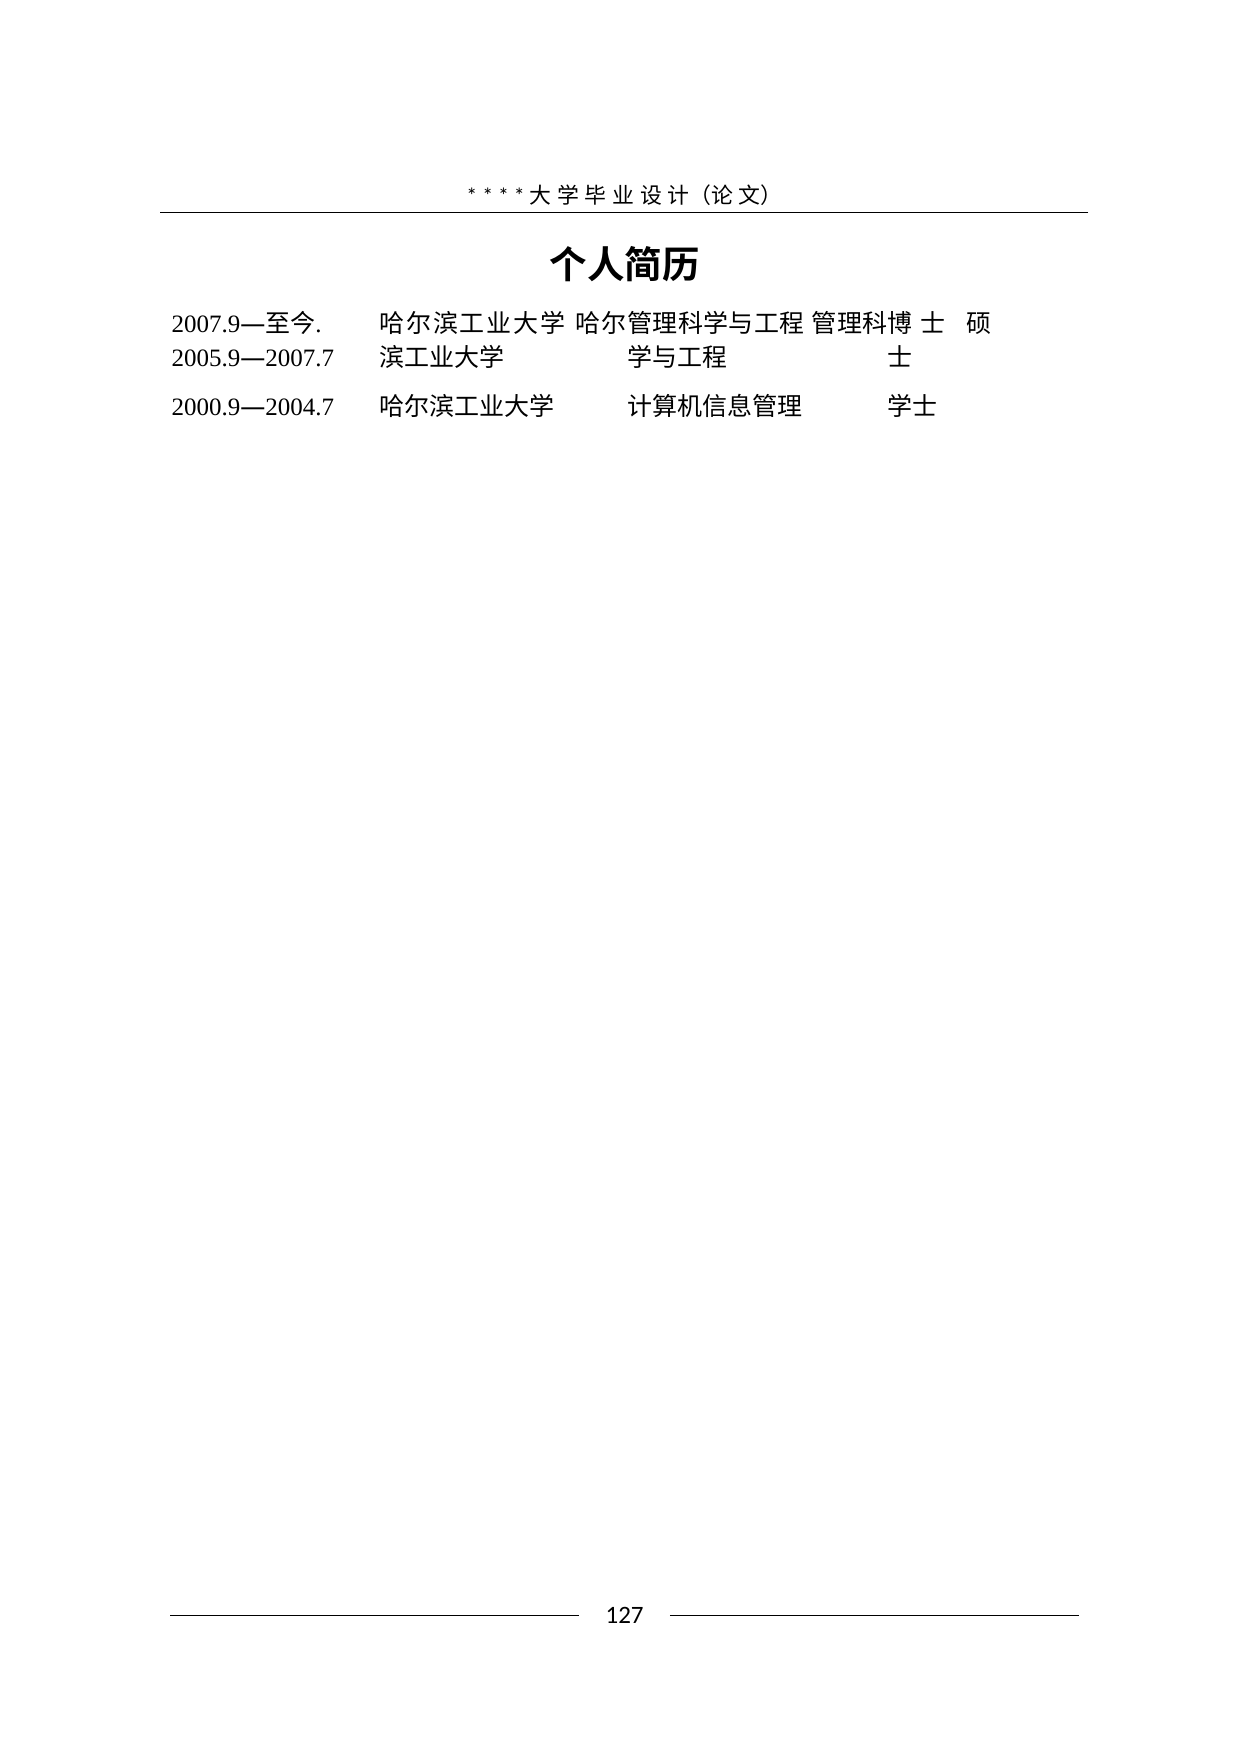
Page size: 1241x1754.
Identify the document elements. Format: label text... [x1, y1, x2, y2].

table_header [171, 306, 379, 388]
subtitle 个人简历 [160, 237, 1088, 289]
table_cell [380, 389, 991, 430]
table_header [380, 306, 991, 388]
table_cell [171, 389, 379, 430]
